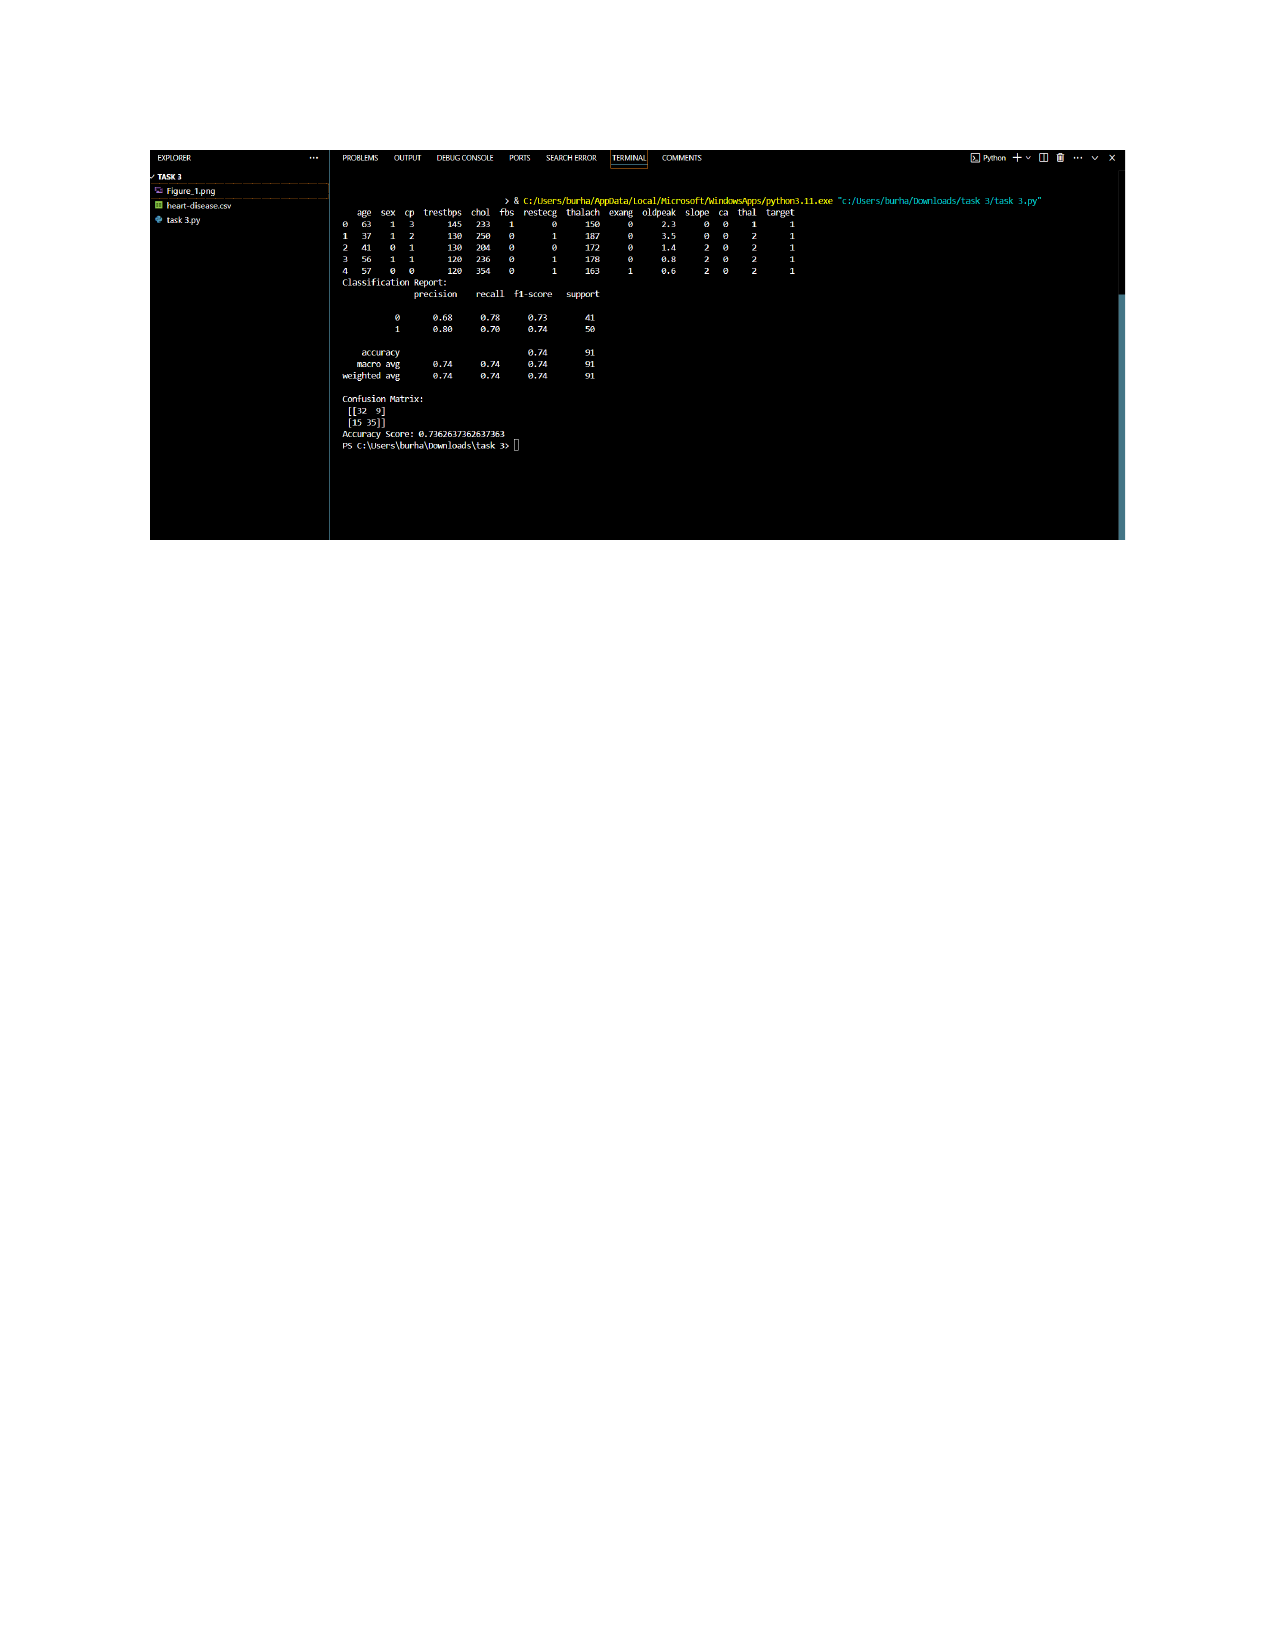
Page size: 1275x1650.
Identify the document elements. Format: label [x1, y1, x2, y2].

picture [150, 150, 1125, 540]
